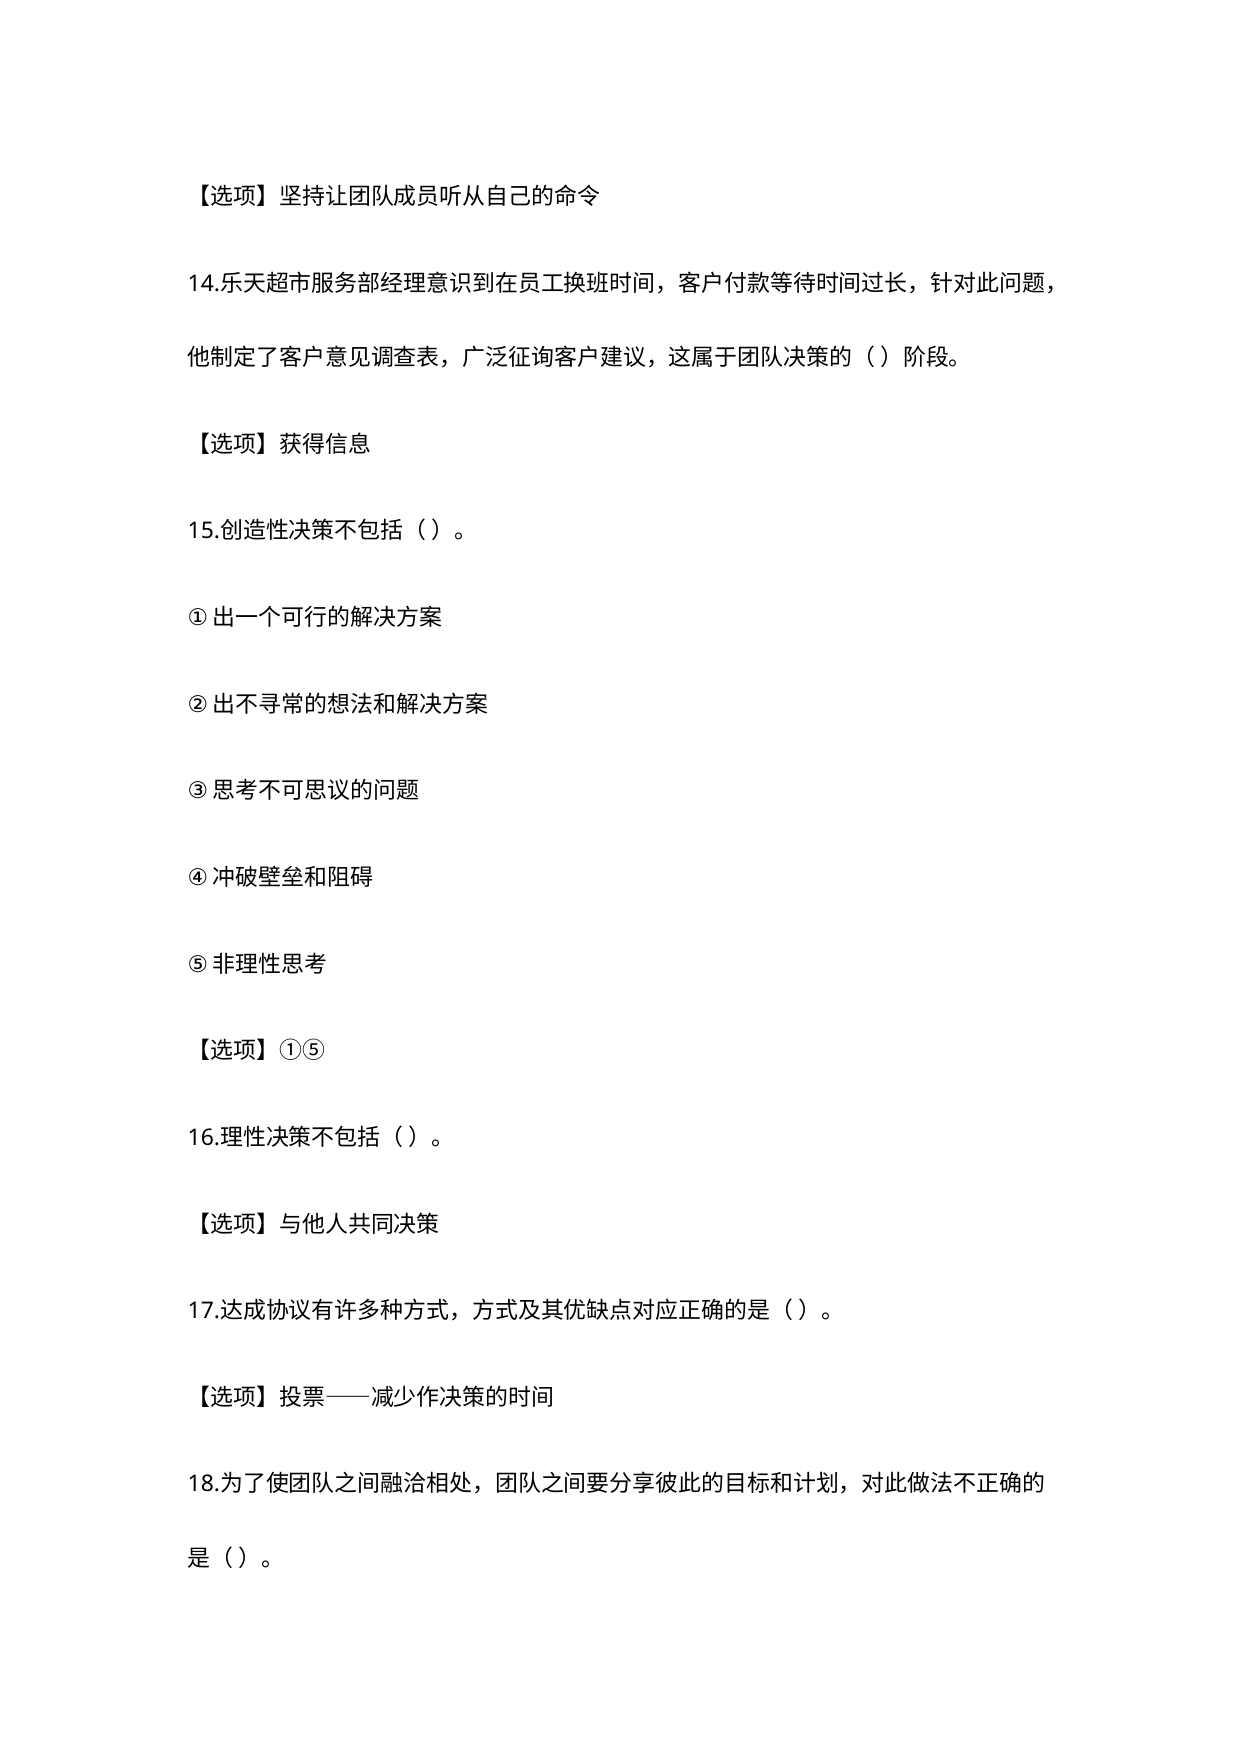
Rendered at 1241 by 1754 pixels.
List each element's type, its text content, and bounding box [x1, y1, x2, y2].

text 【选项】与他人共同决策 [187, 1189, 1053, 1254]
text 【选项】获得信息 [187, 410, 1053, 475]
text 17.达成协议有许多种方式，方式及其优缺点对应正确的是（ ）。 [187, 1276, 1053, 1341]
text 15.创造性决策不包括（ ）。 [187, 496, 1053, 561]
text 14.乐天超市服务部经理意识到在员工换班时间，客户付款等待时间过长，针对此问题，他制定了客户意见调查表，广泛征询客户建议，这属于团队决策的（ ）阶段。 [187, 248, 1053, 388]
text ⑤非理性思考 [187, 930, 1053, 995]
text 16.理性决策不包括（ ）。 [187, 1103, 1053, 1168]
text ③思考不可思议的问题 [187, 756, 1053, 821]
text 18.为了使团队之间融洽相处，团队之间要分享彼此的目标和计划，对此做法不正确的是（ ）。 [187, 1449, 1053, 1589]
text 【选项】投票——减少作决策的时间 [187, 1363, 1053, 1428]
text ④冲破壁垒和阻碍 [187, 843, 1053, 908]
text 【选项】坚持让团队成员听从自己的命令 [187, 162, 1053, 227]
text 【选项】①⑤ [187, 1016, 1053, 1081]
text ②出不寻常的想法和解决方案 [187, 670, 1053, 735]
text ①出一个可行的解决方案 [187, 583, 1053, 648]
